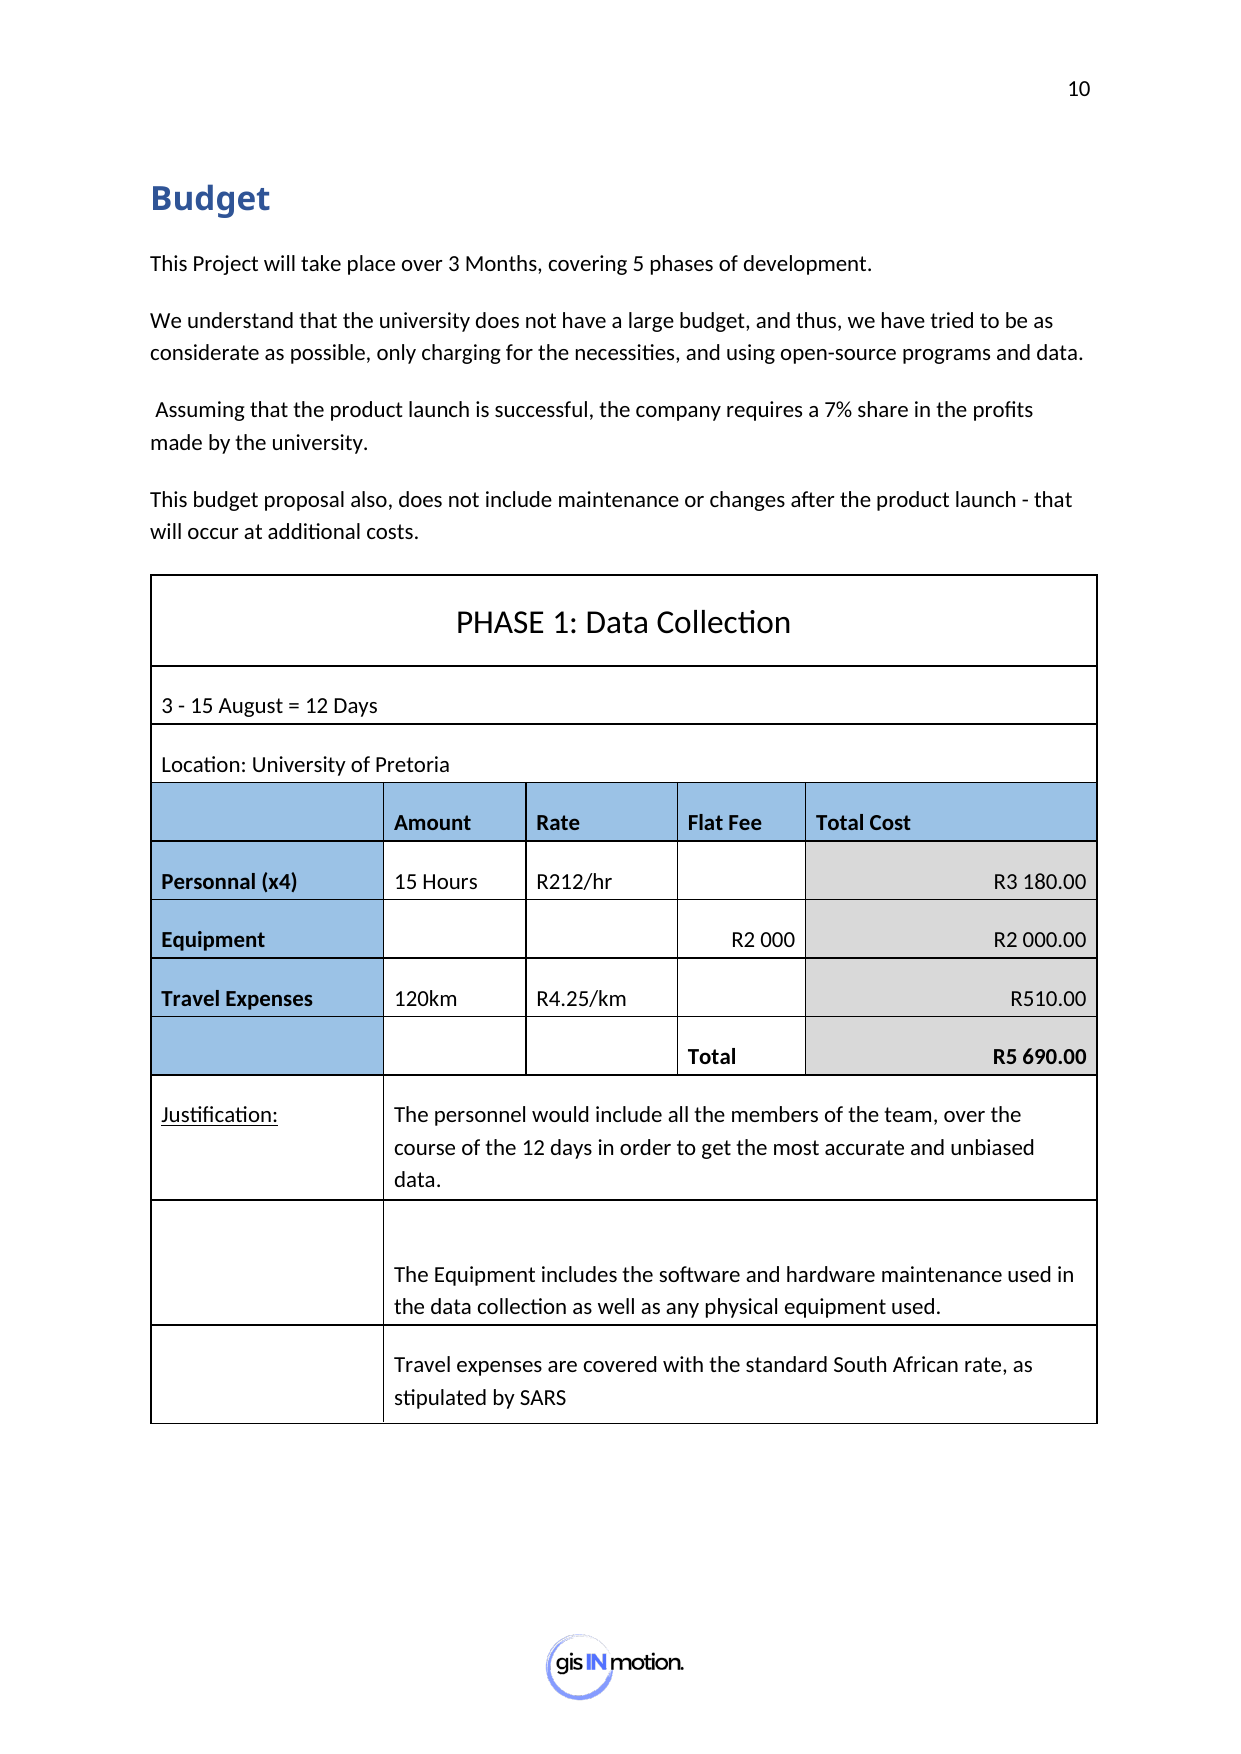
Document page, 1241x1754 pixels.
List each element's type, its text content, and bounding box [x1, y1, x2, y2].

table_cell R2 000.00 [806, 900, 1096, 957]
table_cell Flat Fee [678, 783, 805, 840]
text This budget proposal also, does not include maintenance or changes after the product launch - that will occur at additional costs. [150, 485, 1090, 545]
table_cell [527, 900, 677, 957]
table_cell R510.00 [806, 959, 1096, 1016]
table_cell Equipment [152, 900, 383, 957]
table_cell R2 000 [678, 900, 805, 957]
table_cell R4.25/km [527, 959, 677, 1016]
table_cell 15 Hours [384, 842, 525, 899]
table_cell 3 - 15 August = 12 Days [152, 667, 1096, 723]
table_cell Personnal (x4) [152, 842, 383, 899]
table_cell [384, 900, 525, 957]
table_cell Travel expenses are covered with the standard South African rate, as stipulated by SARS [384, 1326, 1096, 1422]
subtitle Budget [150, 175, 1090, 220]
table_cell The personnel would include all the members of the team, over the course of the 12 days in order to get the most accurate and unbiased data. [384, 1076, 1096, 1199]
table_cell [152, 783, 383, 840]
picture [536, 1583, 704, 1751]
table_cell [152, 1017, 383, 1074]
table_cell R5 690.00 [806, 1017, 1096, 1074]
table_cell Justification: [152, 1076, 383, 1199]
text Assuming that the product launch is successful, the company requires a 7% share in the profits made by the university. [150, 396, 1090, 456]
table_cell The Equipment includes the software and hardware maintenance used in the data collection as well as any physical equipment used. [384, 1201, 1096, 1324]
table_cell Location: University of Pretoria [152, 725, 1096, 782]
table_cell [678, 959, 805, 1016]
table_cell [384, 1017, 525, 1074]
table_cell Travel Expenses [152, 959, 383, 1016]
text We understand that the university does not have a large budget, and thus, we have tried to be as considerate as possible, only charging for the necessities, and using open-source programs and data. [150, 306, 1090, 366]
table_cell R212/hr [527, 842, 677, 899]
table_cell 120km [384, 959, 525, 1016]
table_cell R3 180.00 [806, 842, 1096, 899]
table_cell [527, 1017, 677, 1074]
table_cell Total Cost [806, 783, 1096, 840]
table_header PHASE 1: Data Collection [152, 576, 1096, 665]
table_cell [678, 842, 805, 899]
table_cell [152, 1326, 383, 1422]
table_cell [152, 1201, 383, 1324]
table_cell Total [678, 1017, 805, 1074]
table_cell Rate [527, 783, 677, 840]
text This Project will take place over 3 Months, covering 5 phases of development. [150, 249, 1090, 277]
table_cell Amount [384, 783, 525, 840]
